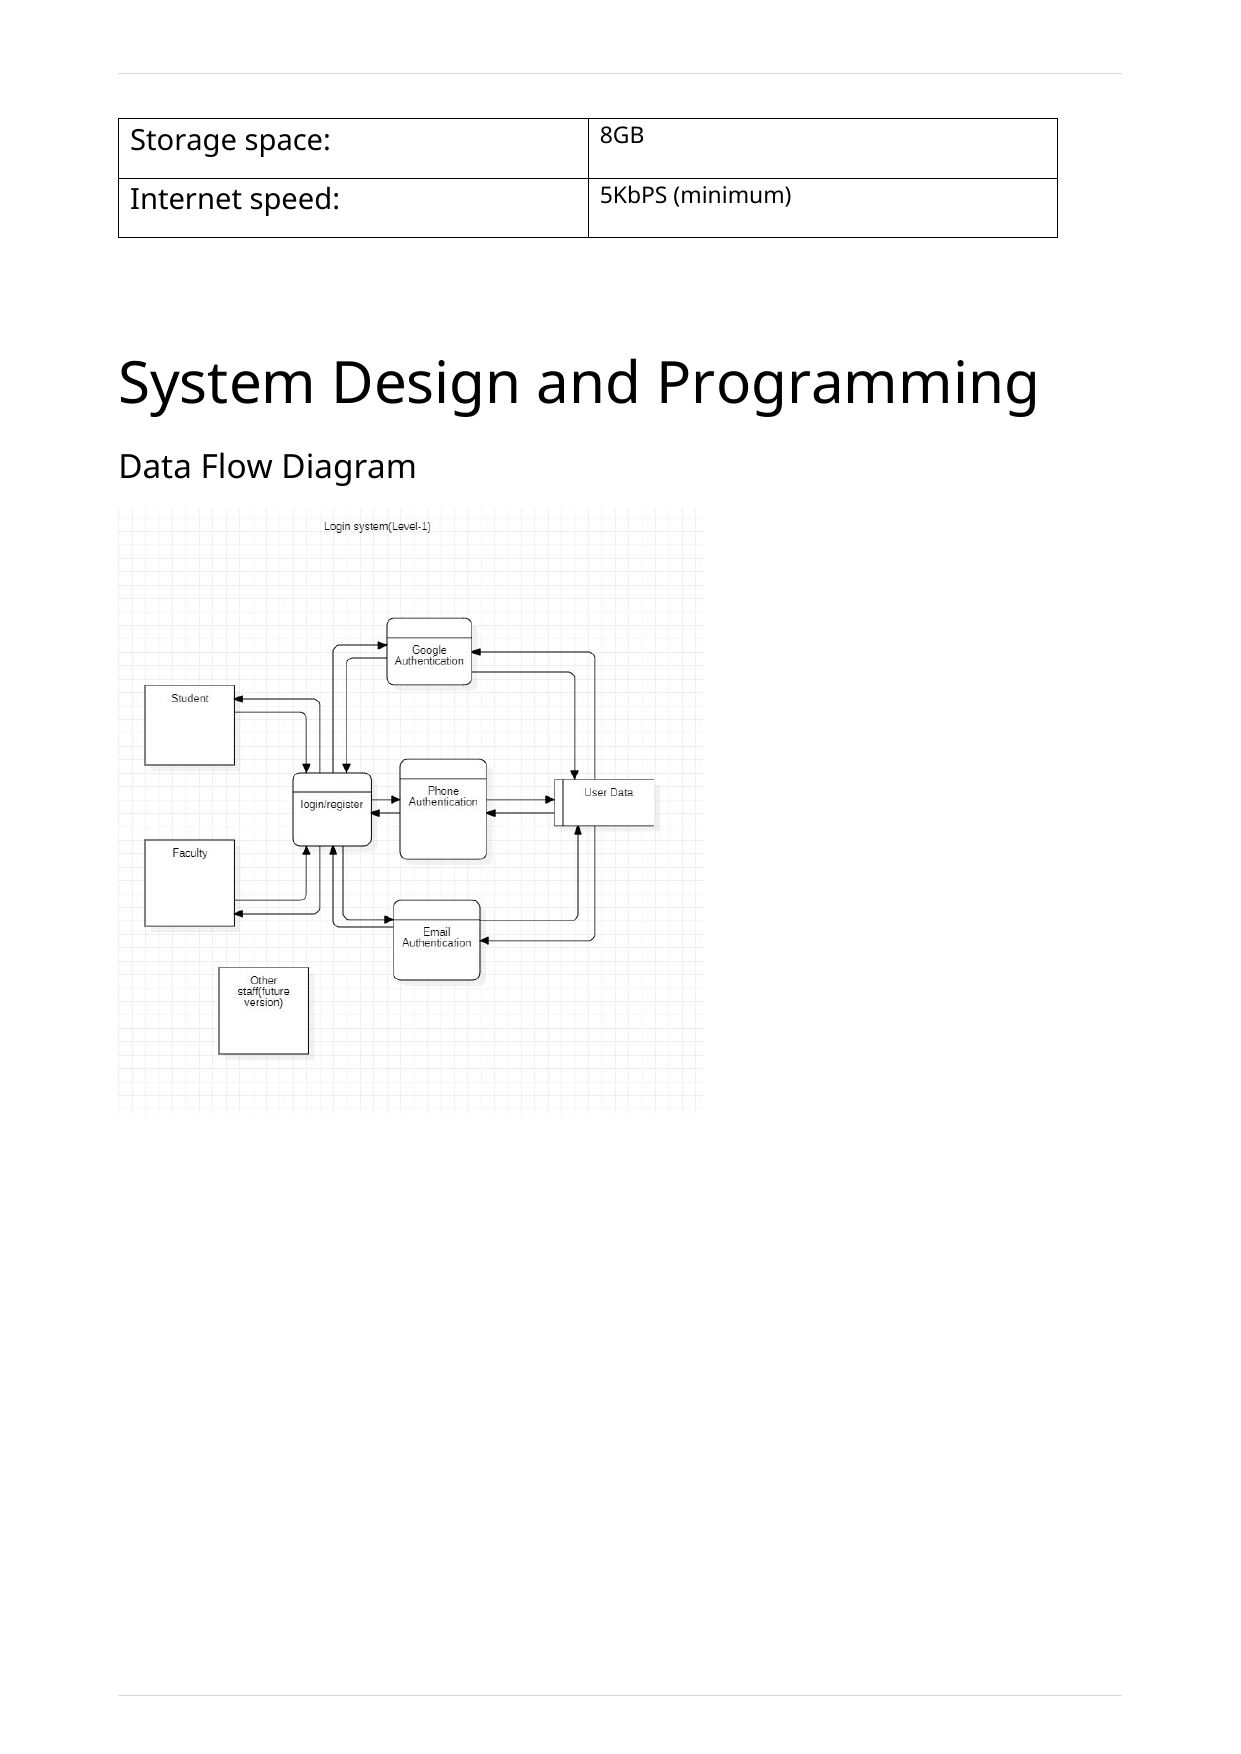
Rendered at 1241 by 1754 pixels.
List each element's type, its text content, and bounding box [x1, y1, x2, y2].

picture [118, 508, 704, 1114]
table_cell 5KbPS (minimum) [589, 179, 1057, 237]
text System Design and Programming [118, 341, 1123, 420]
table_cell Storage space: [119, 119, 588, 178]
table_cell 8GB [589, 119, 1057, 178]
table_cell Internet speed: [119, 179, 588, 237]
text Data Flow Diagram [118, 443, 1123, 488]
